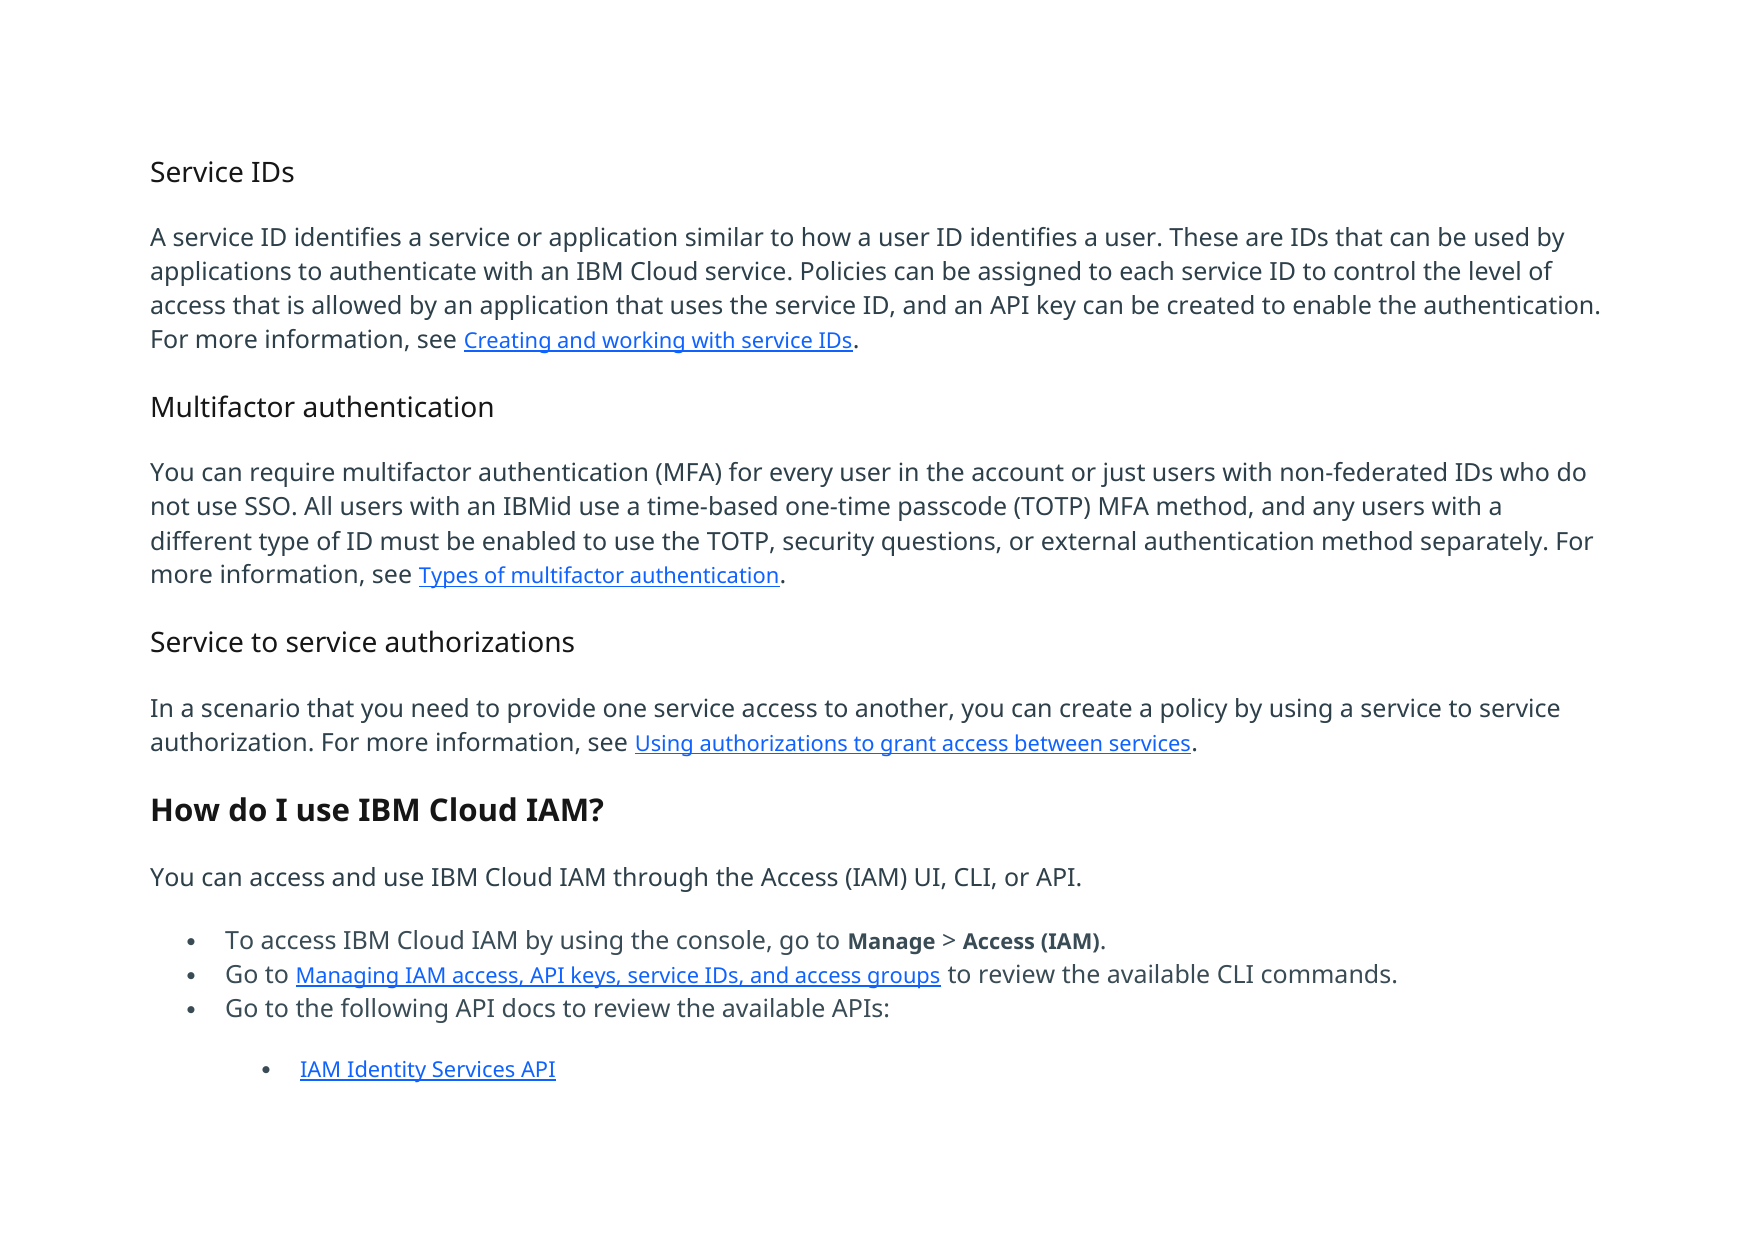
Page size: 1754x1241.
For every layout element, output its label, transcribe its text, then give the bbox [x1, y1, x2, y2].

text How do I use IBM Cloud IAM? [150, 787, 1604, 830]
text Service to service authorizations [150, 620, 1604, 661]
text You can access and use IBM Cloud IAM through the Access (IAM) UI, CLI, or API. [150, 859, 1604, 893]
list Go to the following API docs to review the available APIs: [187, 991, 1604, 1025]
text In a scenario that you need to provide one service access to another, you can create a policy by using a service to service authorization. For more information, see Using authorizations to grant access between services. [150, 690, 1604, 758]
list To access IBM Cloud IAM by using the console, go to Manage > Access (IAM). [187, 922, 1604, 957]
list IAM Identity Services API [262, 1054, 1604, 1084]
text Multifactor authentication [150, 385, 1604, 426]
text You can require multifactor authentication (MFA) for every user in the account or just users with non-federated IDs who do not use SSO. All users with an IBMid use a time-based one-time passcode (TOTP) MFA method, and any users with a different type of ID must be enabled to use the TOTP, security questions, or external authentication method separately. For more information, see Types of multifactor authentication. [150, 455, 1604, 591]
text A service ID identifies a service or application similar to how a user ID identifies a user. These are IDs that can be used by applications to authenticate with an IBM Cloud service. Policies can be assigned to each service ID to control the level of access that is allowed by an application that uses the service ID, and an API key can be created to enable the authentication. For more information, see Creating and working with service IDs. [150, 220, 1604, 356]
text Service IDs [150, 150, 1604, 191]
list Go to Managing IAM access, API keys, service IDs, and access groups to review the available CLI commands. [187, 957, 1604, 991]
